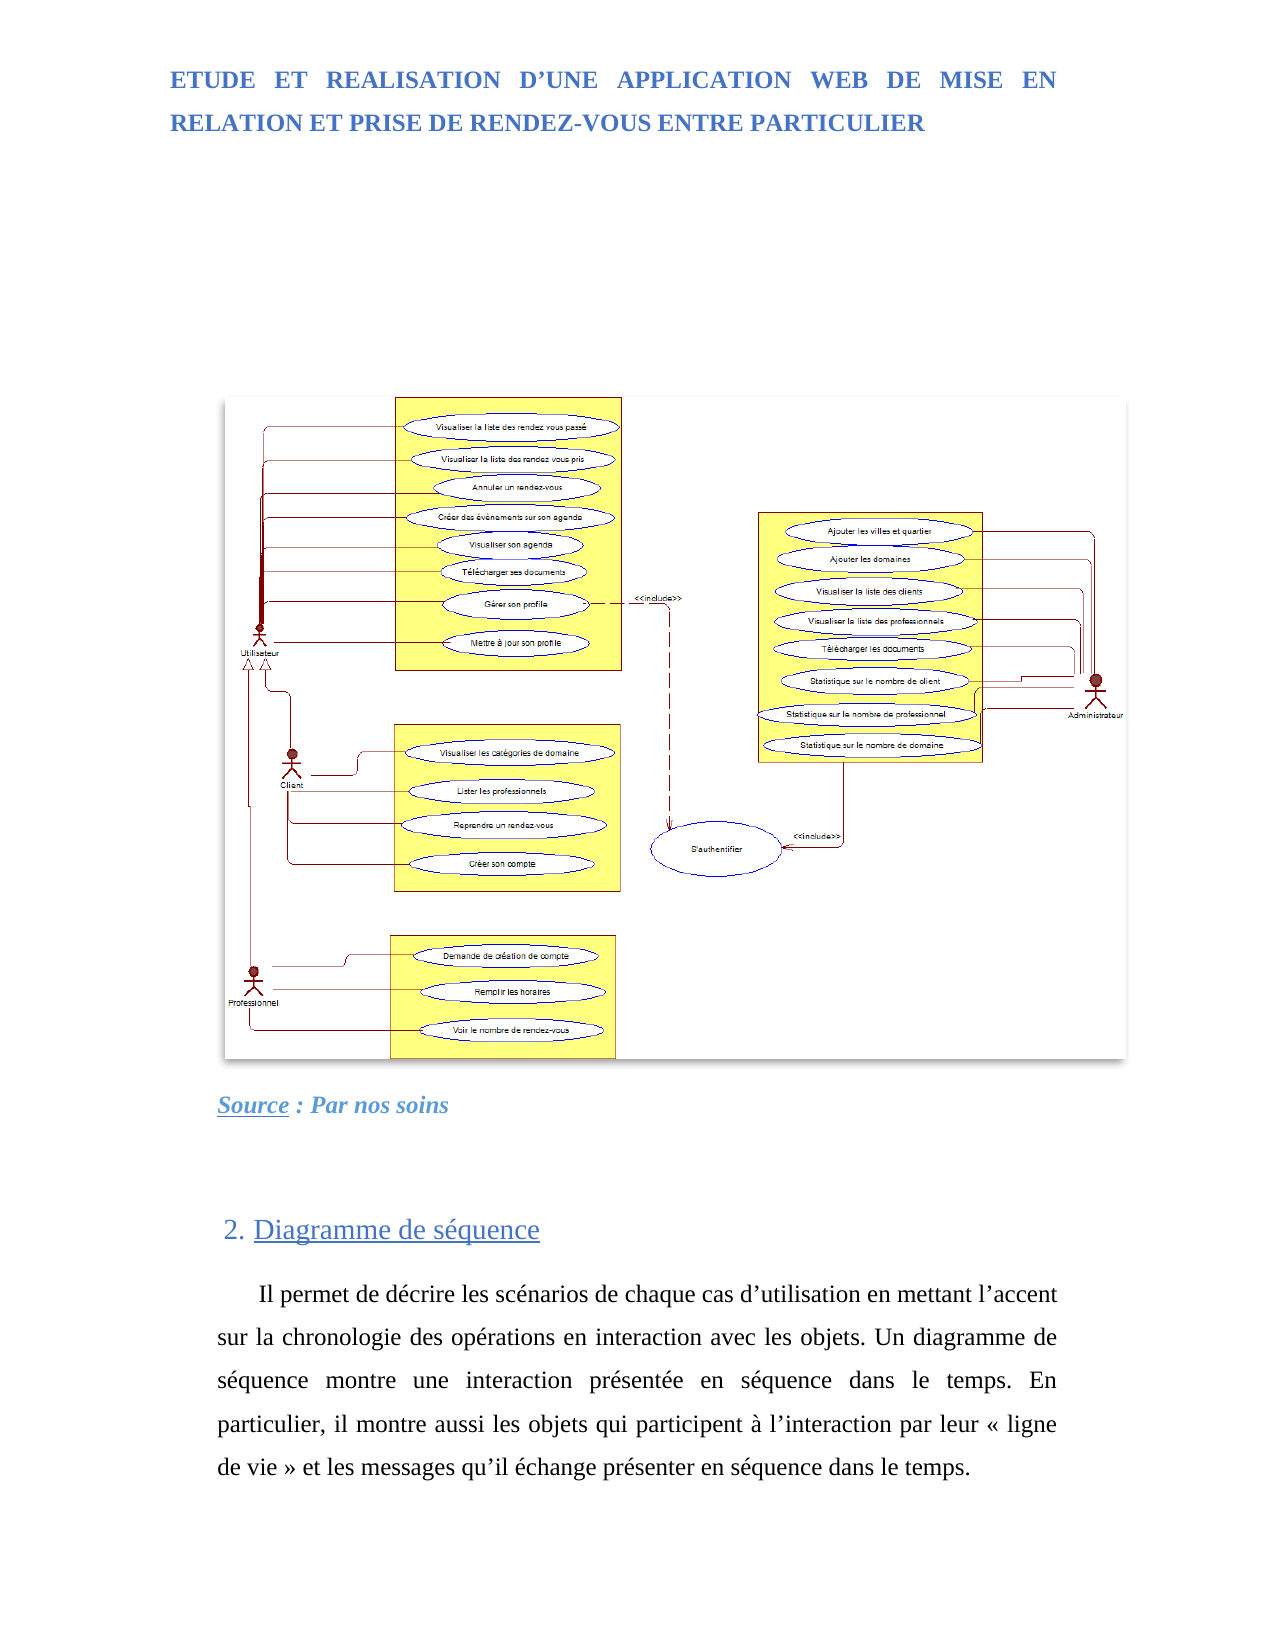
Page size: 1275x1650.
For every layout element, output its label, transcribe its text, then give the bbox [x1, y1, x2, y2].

text Il permet de décrire les scénarios de chaque cas d’utilisation en mettant l’accent sur la chronologie des opérations en interaction avec les objets. Un diagramme de séquence montre une interaction présentée en séquence dans le temps. En particulier, il montre aussi les objets qui participent à l’interaction par leur « ligne de vie » et les messages qu’il échange présenter en séquence dans le temps. [217, 1279, 1058, 1481]
text 2. Diagramme de séquence [217, 1212, 1058, 1246]
picture [225, 397, 1126, 1059]
